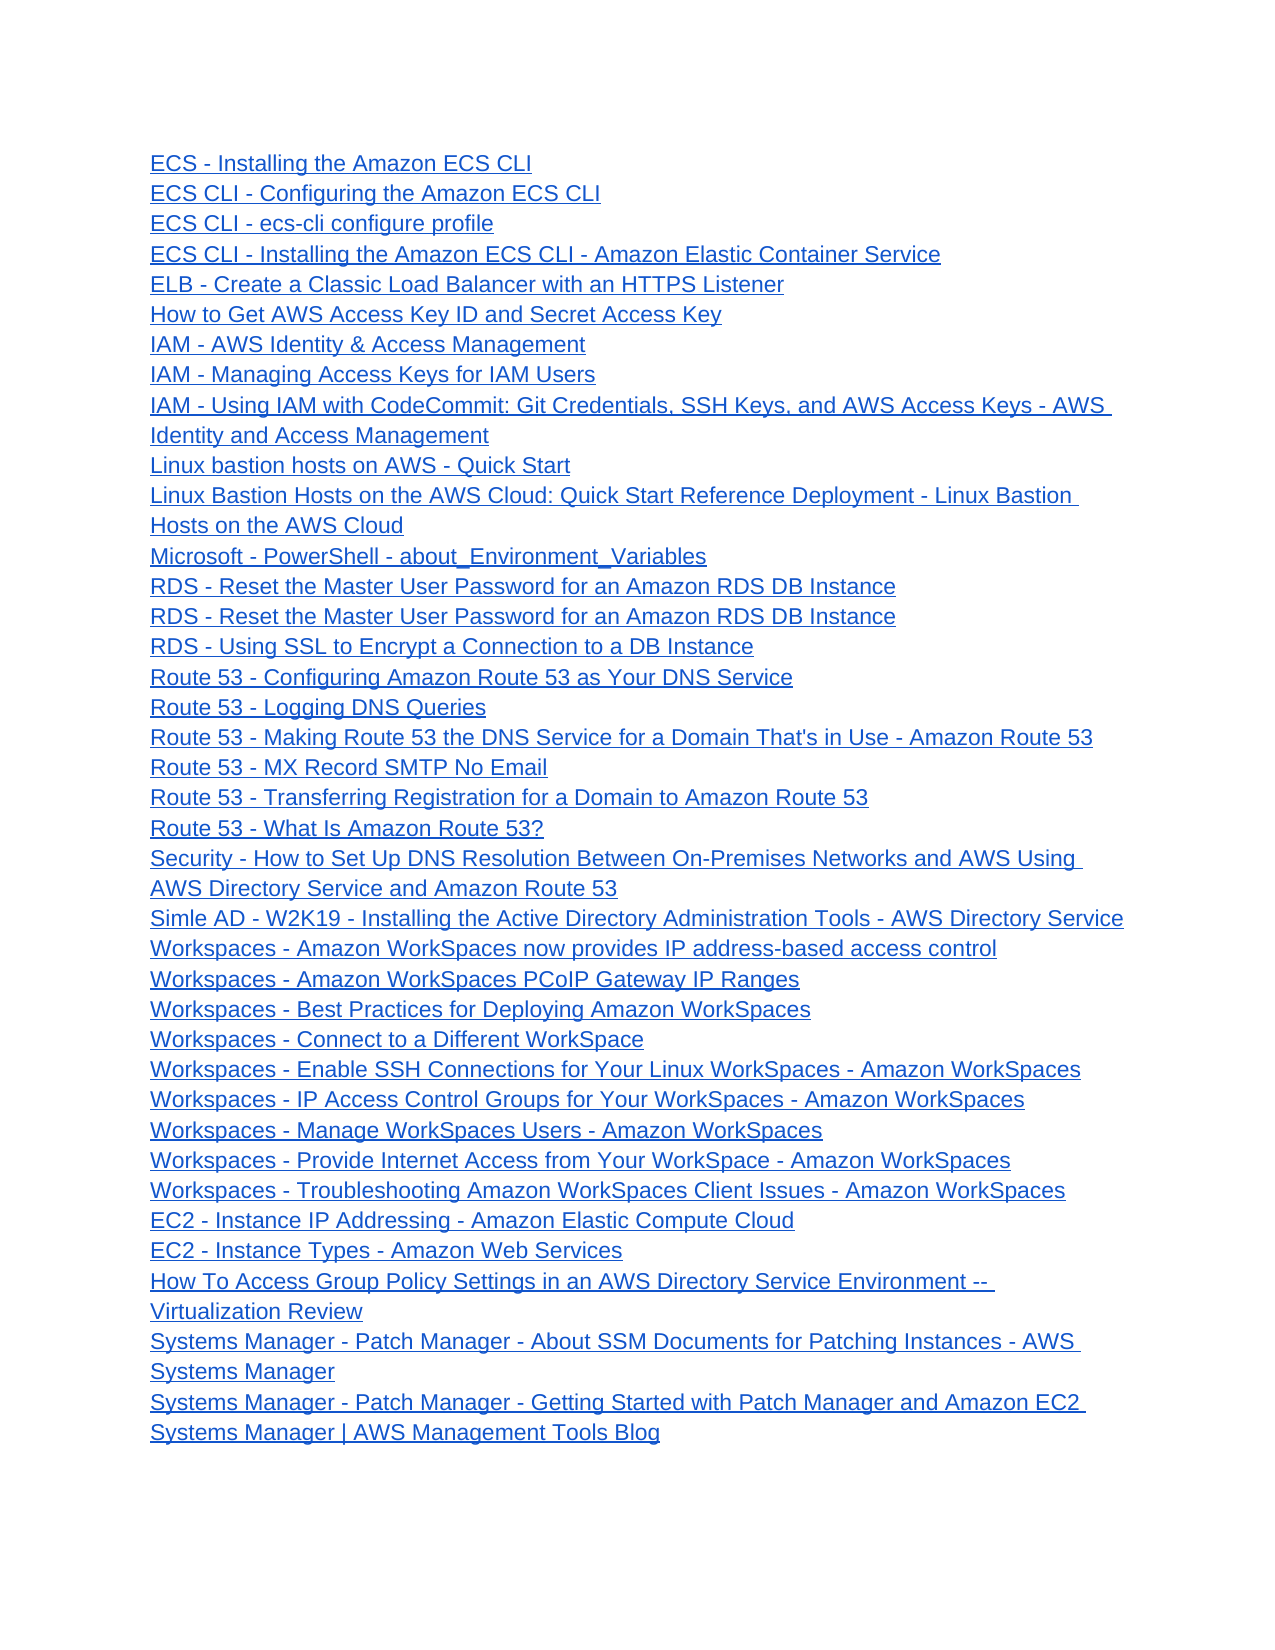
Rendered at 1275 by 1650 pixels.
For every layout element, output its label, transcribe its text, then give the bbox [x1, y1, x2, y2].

text Workspaces - Best Practices for Deploying Amazon WorkSpaces [150, 996, 1125, 1022]
text Simle AD - W2K19 - Installing the Active Directory Administration Tools - AWS Directory Service [150, 905, 1125, 932]
text RDS - Reset the Master User Password for an Amazon RDS DB Instance [150, 603, 1125, 629]
text EC2 - Instance Types - Amazon Web Services [150, 1237, 1125, 1264]
text ECS CLI - Configuring the Amazon ECS CLI [150, 180, 1125, 207]
text Workspaces - Troubleshooting Amazon WorkSpaces Client Issues - Amazon WorkSpaces [150, 1177, 1125, 1203]
text Route 53 - Configuring Amazon Route 53 as Your DNS Service [150, 663, 1125, 690]
text Workspaces - IP Access Control Groups for Your WorkSpaces - Amazon WorkSpaces [150, 1086, 1125, 1113]
text IAM - Using IAM with CodeCommit: Git Credentials, SSH Keys, and AWS Access Keys - AWS Identity and Access Management [150, 392, 1125, 448]
text Linux bastion hosts on AWS - Quick Start [150, 452, 1125, 478]
text Workspaces - Manage WorkSpaces Users - Amazon WorkSpaces [150, 1117, 1125, 1143]
text Systems Manager - Patch Manager - Getting Started with Patch Manager and Amazon EC2 Systems Manager | AWS Management Tools Blog [150, 1388, 1125, 1445]
text ECS CLI - ecs-cli configure profile [150, 210, 1125, 237]
text ECS - Installing the Amazon ECS CLI [150, 150, 1125, 176]
text Route 53 - Making Route 53 the DNS Service for a Domain That's in Use - Amazon Route 53 [150, 724, 1125, 750]
text Route 53 - Logging DNS Queries [150, 694, 1125, 720]
text IAM - AWS Identity & Access Management [150, 331, 1125, 358]
text Workspaces - Provide Internet Access from Your WorkSpace - Amazon WorkSpaces [150, 1147, 1125, 1173]
text Security - How to Set Up DNS Resolution Between On-Premises Networks and AWS Using AWS Directory Service and Amazon Route 53 [150, 845, 1125, 901]
text RDS - Using SSL to Encrypt a Connection to a DB Instance [150, 633, 1125, 660]
text How to Get AWS Access Key ID and Secret Access Key [150, 301, 1125, 327]
text Route 53 - Transferring Registration for a Domain to Amazon Route 53 [150, 784, 1125, 811]
text Route 53 - MX Record SMTP No Email [150, 754, 1125, 781]
text IAM - Managing Access Keys for IAM Users [150, 361, 1125, 388]
text Workspaces - Amazon WorkSpaces PCoIP Gateway IP Ranges [150, 966, 1125, 992]
text RDS - Reset the Master User Password for an Amazon RDS DB Instance [150, 573, 1125, 599]
text ELB - Create a Classic Load Balancer with an HTTPS Listener [150, 271, 1125, 297]
text Linux Bastion Hosts on the AWS Cloud: Quick Start Reference Deployment - Linux Bastion Hosts on the AWS Cloud [150, 482, 1125, 539]
text Route 53 - What Is Amazon Route 53? [150, 814, 1125, 841]
text Systems Manager - Patch Manager - About SSM Documents for Patching Instances - AWS Systems Manager [150, 1328, 1125, 1385]
text Workspaces - Connect to a Different WorkSpace [150, 1026, 1125, 1052]
text Workspaces - Amazon WorkSpaces now provides IP address-based access control [150, 935, 1125, 962]
text Workspaces - Enable SSH Connections for Your Linux WorkSpaces - Amazon WorkSpaces [150, 1056, 1125, 1083]
text Microsoft - PowerShell - about_Environment_Variables [150, 543, 1125, 569]
text ECS CLI - Installing the Amazon ECS CLI - Amazon Elastic Container Service [150, 241, 1125, 267]
text EC2 - Instance IP Addressing - Amazon Elastic Compute Cloud [150, 1207, 1125, 1234]
text How To Access Group Policy Settings in an AWS Directory Service Environment -- Virtualization Review [150, 1268, 1125, 1324]
